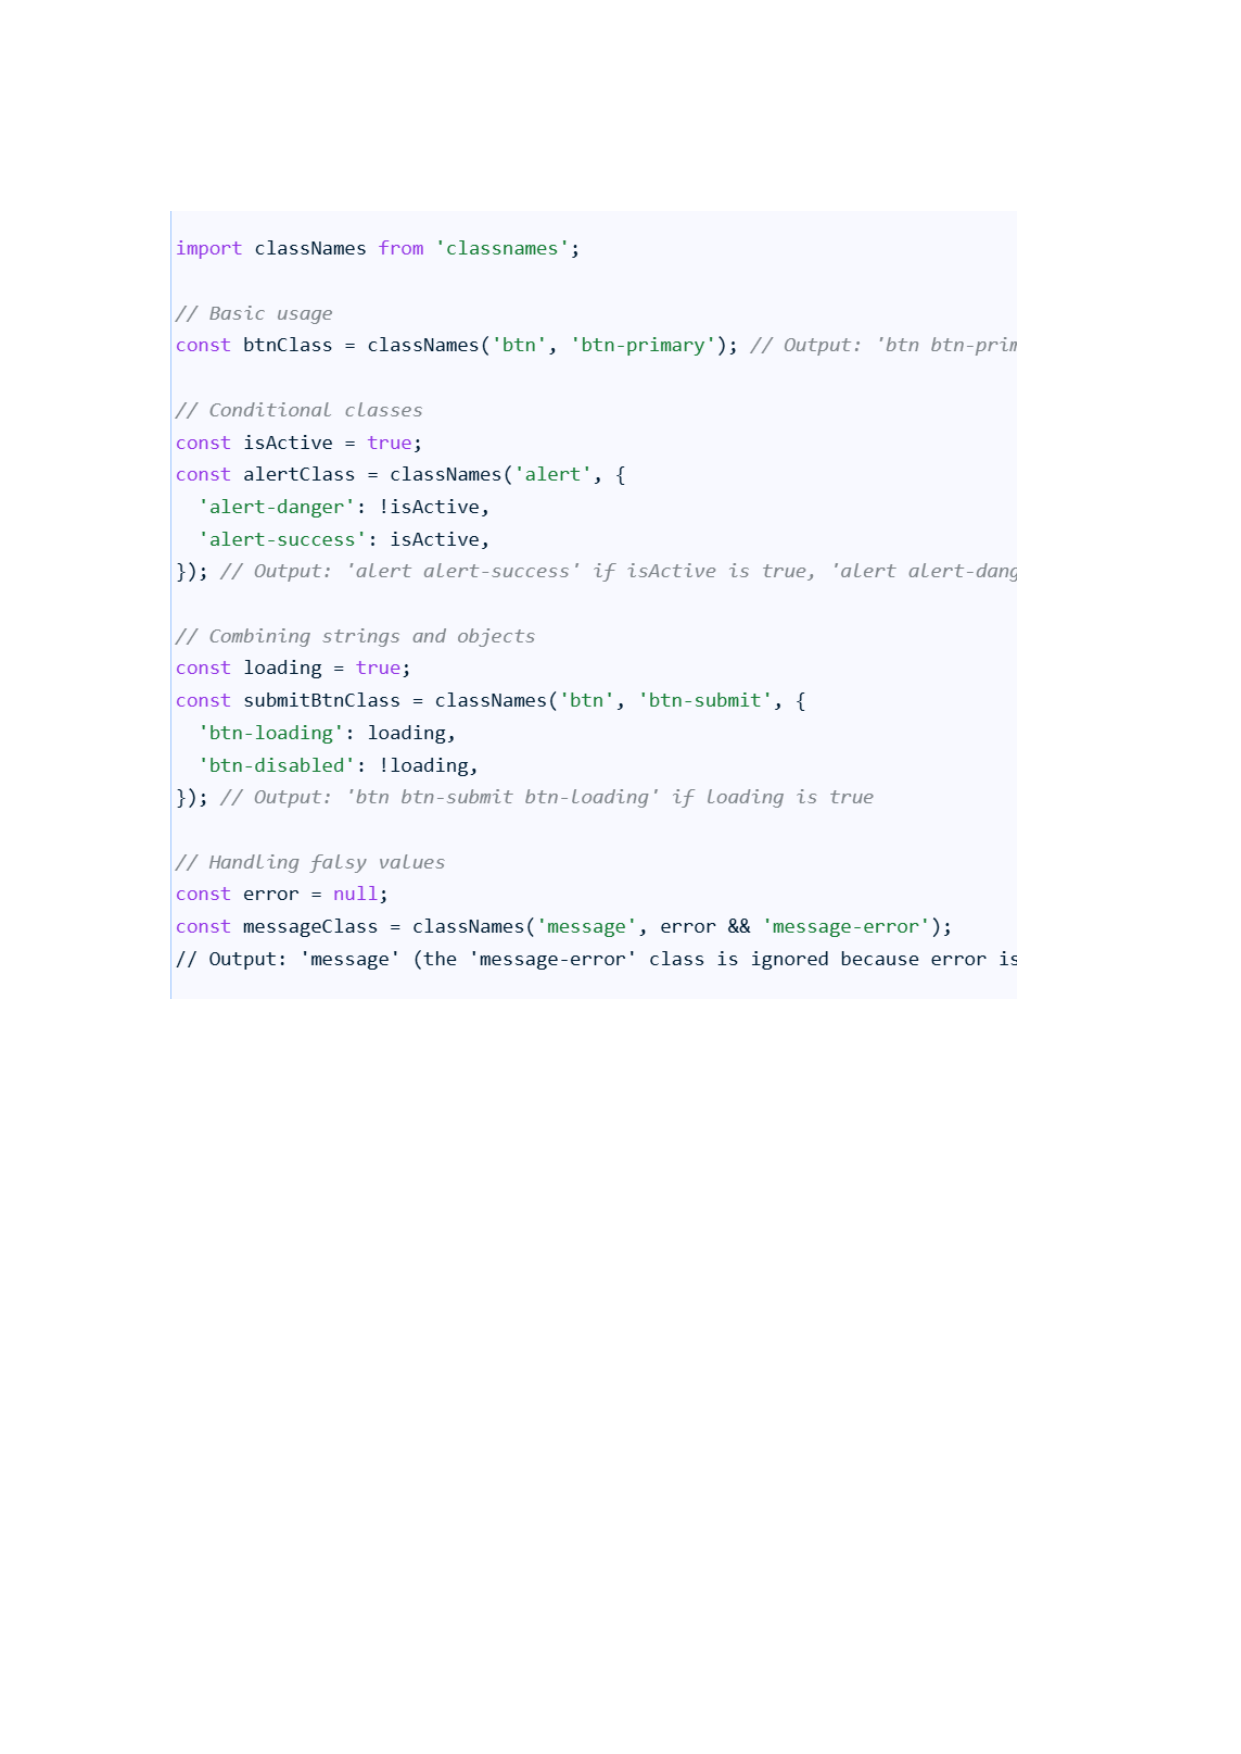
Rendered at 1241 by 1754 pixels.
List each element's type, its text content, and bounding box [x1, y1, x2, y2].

picture [165, 211, 1017, 999]
table_cell React v14 and ReacRouter v1.0.0 (Sep 10, 2015) You can do this: var React = require("react"); var Router = require("react-router"); var SomePage = React.createClass({ ... contextTypes: { router: React.PropTypes.func }, ... handleClose: function () { if (Router.History.length > 1) { // this will take you back if there is history Router.History.back(); } else { // this will take you to the parent route if there is no history, // but unfortunately also add it as a new route var currentRoutes = this.context.router.getCurrentRoutes(); var routeName = currentRoutes[currentRoutes.length - 2].name; this.context.router.transitionTo(routeName); } }, *********************************************************** Using React Hooks Import: import { useHistory } from "react-router-dom"; In stateless component: let history = useHistory(); Call the Event: history.goBack() Examples do use in event Button: <button onClick={history.goBack}>Back</button> or <button onClick={() => history.goBack()}>Back</button> What is a Redux persist? The primary purpose of Redux Persist is to persist the Redux store between sessions, ensuring that the application's state is saved and can be reloaded even after the app is restarted or the page is refreshed Redux Persist — It takes your redux state and saves it to persisted storage (i.e., localStorage, sessionStorage and etc). localStorage — localStorage is a property that allows JavaScript sites and apps to save key-value pairs in a web browser with no expiration date. This means the data stored in the browser will persist even after the browser window is closed. Now, let’s highlight some great features of Redux Persist — 1. One of the best features of the redux persists is that it provides us with the PersistGate — it helps us to delay the rendering until the state has been retrieved and saved to redux. Here we can show loading components until our state gets the persisted value. 2. Another great feature it provides Blacklist & Whitelist. By this, we can choose which state we want to persist in and which we don’t want. 3. It provides us with Transforms — It allows us to customize our object that gets persisted and rehydrated. By using this we can encrypt the object, filter it, set an expiration value for an object, compress, etc. 4. Provides us with different storage engines such as — localStorage, sessionStorage, AsyncStorage, etc. 5. The State Reconciler property provides us with different options to how to restore or merge the incoming state values at different deep and shallow levels. 6. There are also different custom functions such as persistReducer and persistStore which helps us to store and call the states. Now, why do we need to use it? So, now if we are developing an application on the production level we will be requiring at least 3 or 4 features from the above. During refresh or close of the tab, we need to restore the state once the application is running. Sometimes we need encryption of data that is stored in localStorage. Also, we need to show the loading symbols until our application gets the required data. Also, one of the scenarios is that suppose we are having approx 20 states in which we only want 5 of the states to be persisted and also all the states are interdependent to each other. In this case, the ideal solution will be using redux-persist. It will be saving us from a lot of packages installation. But I can still manually persist state in localStorage? Yes, we can but if we don’t want the above-mentioned features in our application. If our application is very small or if we require only one or two-state to be persisted and it is not dependent on other states. If you are using react, wrap your root component with PersistGate. This delays the rendering of your app's UI until your persisted state has been retrieved and saved to redux. NOTE the PersistGate loading prop can be null, or any react instance, e.g. loading={<Loading />} import { PersistGate } from 'redux-persist/integration/react' // ... normal setup, create store and persistor, import components etc. const App = () => { return ( <Provider store={store}> <PersistGate loading={null} persistor={persistor}> <RootComponent /> </PersistGate> </Provider> ); }; Redux Thunk is a middleware for Redux that enables asynchronous actions, allowing you to write action creators that return functions instead of action objects. These functions, called thunks, receive the dispatch and getState methods as arguments, enabling them to dispatch actions asynchronously, perform side effects, and access the store's state. Key Features of Redux Thunk: Asynchronous Actions: Thunks are crucial for handling asynchronous tasks like fetching data from an API or performing network requests, as they allow you to dispatch actions based on the outcome of these tasks. Side Effects: Thunks can execute side effects, like making HTTP requests or interacting with external systems, without directly modifying the state within the reducer. Accessing Store State: The getState method allows thunks to access the current state of the Redux store, enabling them to make decisions based on the current state before dispatching actions. Using dispatch: The dispatch method is used within a thunk to dispatch new actions to the store once an asynchronous task is complete or other logic is executed. How Thunks Work: 1. Action Creator Returns a Function: Instead of returning an action object, an action creator with Redux Thunk returns a function that takes dispatch and getState as arguments. 2. Asynchronous Logic: Within the function, you can perform asynchronous operations and then dispatch actions based on the result. 3. Dispatching Actions: The dispatch method is used to send actions to the Redux store, allowing the reducers to update the state. import { createStore, applyMiddleware } from 'redux'; import thunk from 'redux-thunk'; import { fetchPosts } from './actions'; // Assuming you have a fetchPosts action creator // Create a store with thunk middleware const store = createStore( (state = { posts: [] }) => state, // A dummy reducer applyMiddleware(thunk) ); // Dispatch a thunk to fetch posts store.dispatch(fetchPosts()); // The fetchPosts thunk would then: // 1. Make a request to an API endpoint // 2. Dispatch an action to indicate that the request is pending // 3. Once the data is received, dispatch an action to update the posts in the store // 4. If an error occurs, dispatch an action to indicate that there was an error. Benefits of Using Redux Thunk: Simpler than Redux Saga: Redux Thunk is often considered easier to learn and use than Redux Saga. Less Boilerplate: Thunks require less boilerplate code than Redux Saga, making them a good choice for projects with simple asynchronous needs. Good for Basic Side Effects: Thunks are well-suited for handling basic side effects like fetching data or performing simple asynchronous operations. In summary, Redux Thunk is a valuable tool for managing asynchronous actions in Redux, allowing you to write clean and maintainable code when handling side effects and complex logic in your applications. How to give more classes for an element const buttonClasses = classnames(appearanceClass, className, { [styles.disabled]: disabled, [styles.slim]: slim, [styles.small]: small, [styles.inverted]: inverted, [styles.fullWidth]: fullWidth, }); ClassNames: In React, classnames is a utility library that simplifies the management of CSS classes, especially when dealing with conditional or dynamic class names. It provides a function that takes multiple arguments (strings or objects) and returns a single string containing the combined class names, handling falsy values and duplicates intelligently. Example: [150, 150, 1017, 1059]
